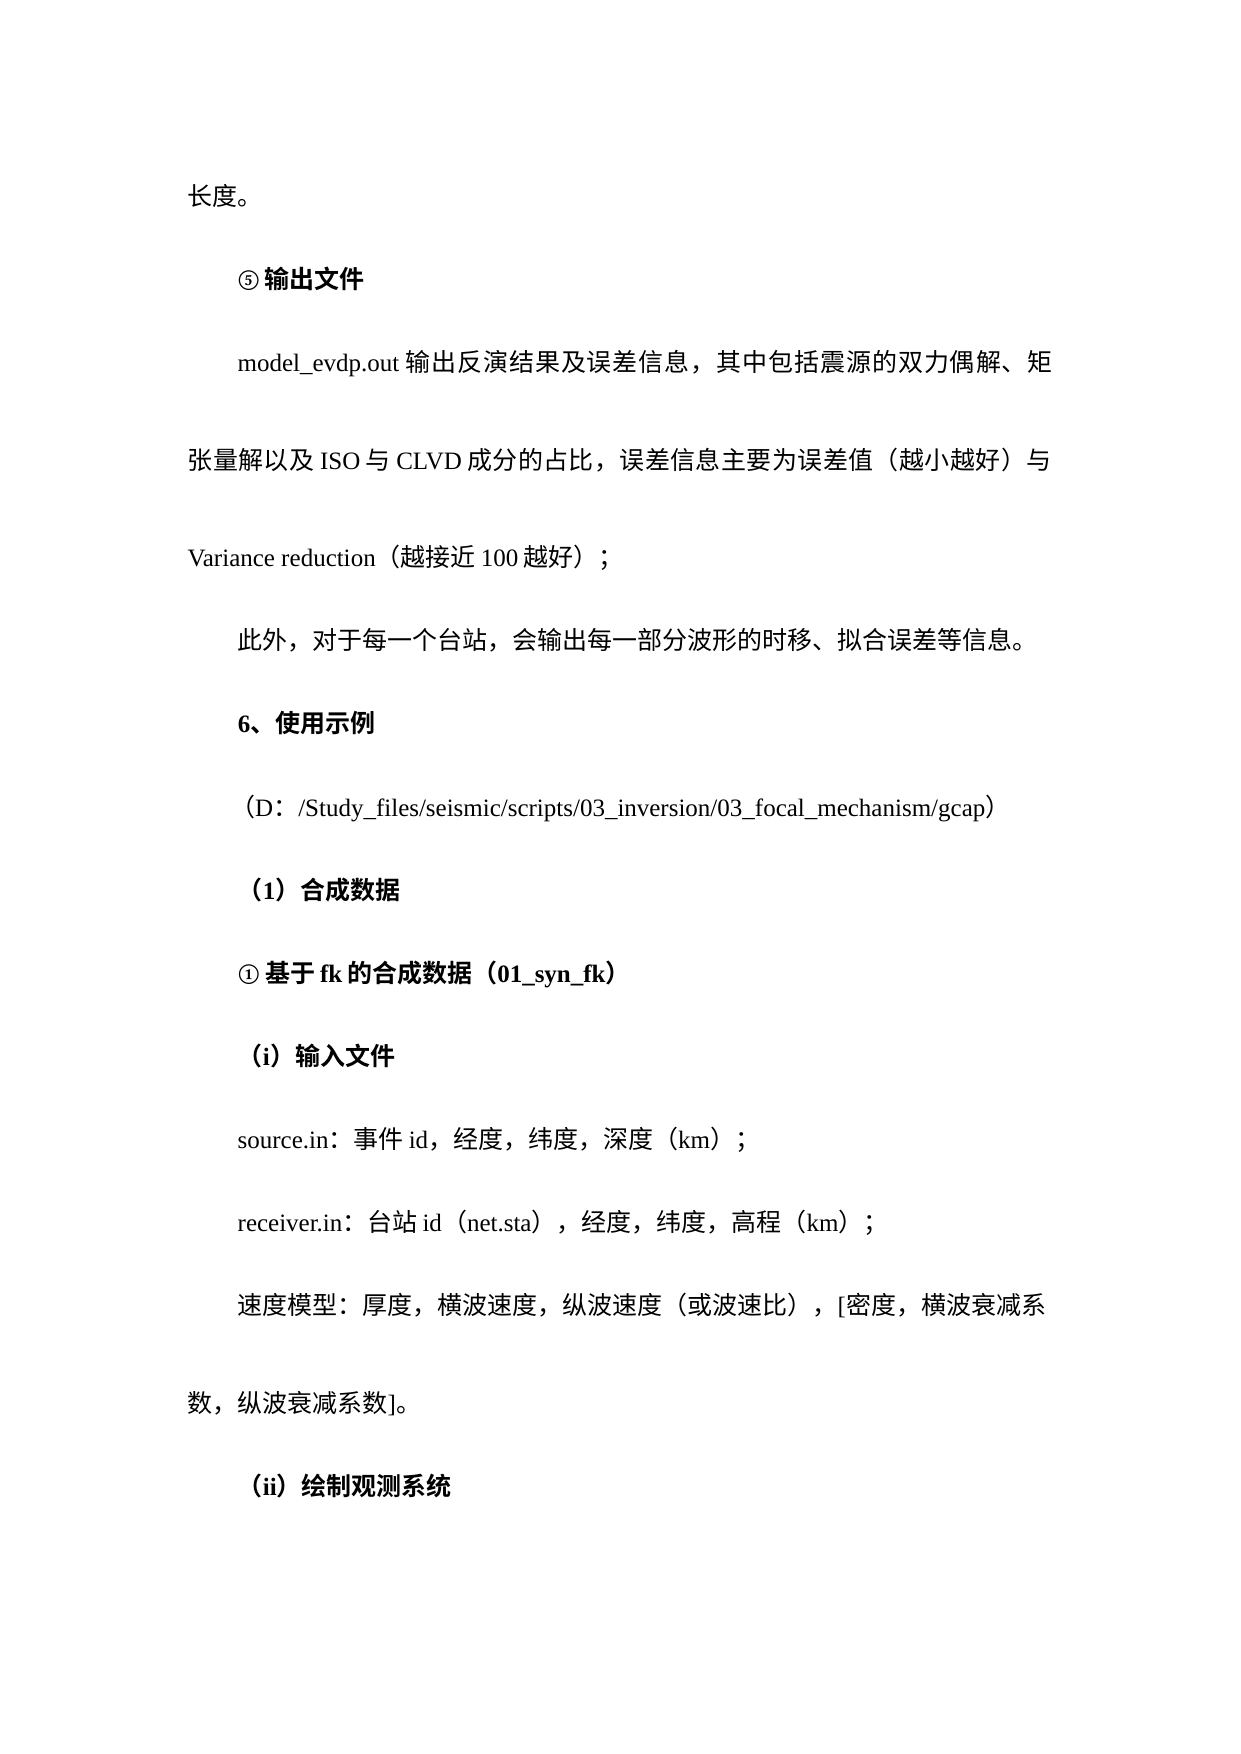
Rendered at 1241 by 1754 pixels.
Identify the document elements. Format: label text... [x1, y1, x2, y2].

text （1）合成数据 [187, 856, 1053, 921]
text ⑤输出文件 [187, 245, 1053, 310]
text model_evdp.out输出反演结果及误差信息，其中包括震源的双力偶解、矩张量解以及ISO与CLVD成分的占比，误差信息主要为误差值（越小越好）与Variance reduction（越接近100越好）； [187, 328, 1053, 588]
text ①基于fk的合成数据（01_syn_fk） [187, 939, 1053, 1004]
text 6、使用示例 [187, 689, 1053, 754]
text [187, 162, 1053, 227]
text source.in：事件id，经度，纬度，深度（km）； [187, 1105, 1053, 1170]
text 此外，对于每一个台站，会输出每一部分波形的时移、拟合误差等信息。 [187, 606, 1053, 671]
text （i）输入文件 [187, 1022, 1053, 1087]
text （D：/Study_files/seismic/scripts/03_inversion/03_focal_mechanism/gcap） [187, 773, 1053, 838]
text （ii）绘制观测系统 [187, 1452, 1053, 1517]
text receiver.in：台站id（net.sta），经度，纬度，高程（km）； [187, 1188, 1053, 1253]
text 速度模型：厚度，横波速度，纵波速度（或波速比），[密度，横波衰减系数，纵波衰减系数]。 [187, 1271, 1053, 1434]
